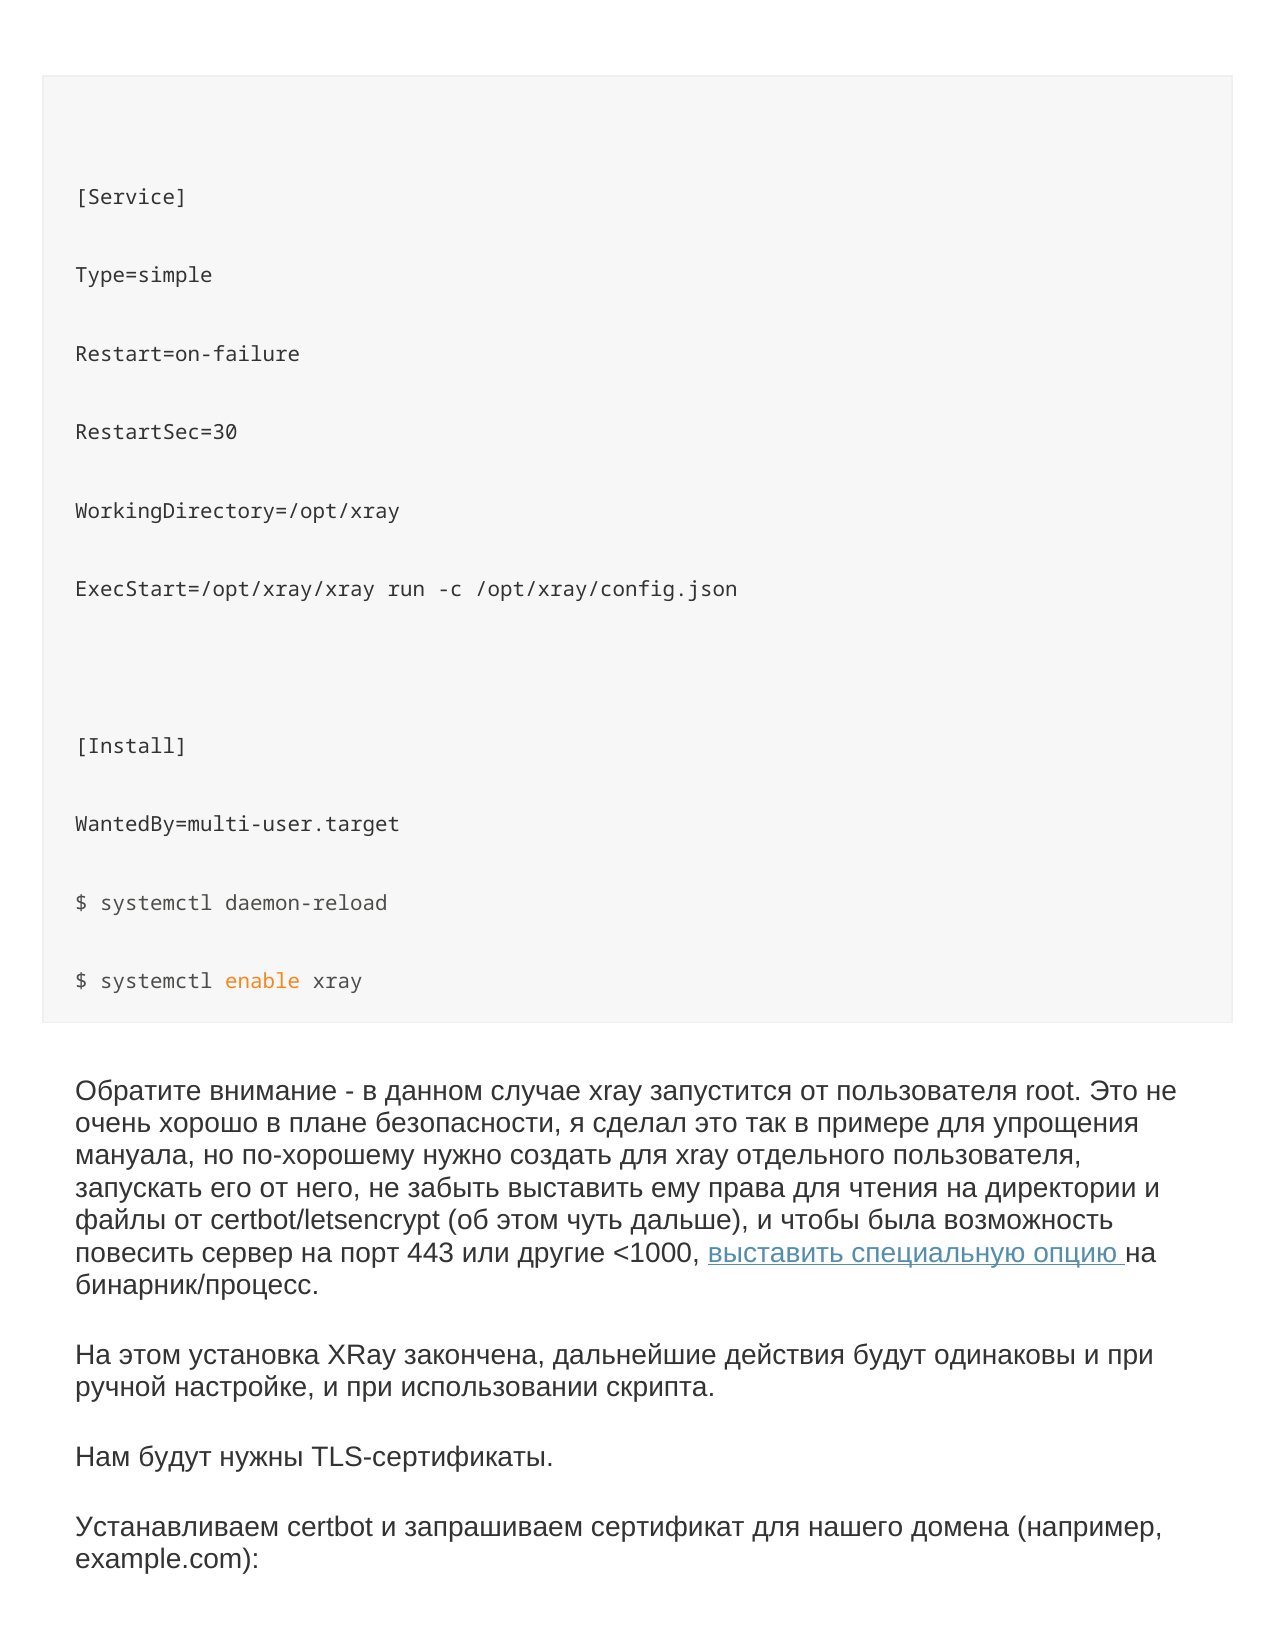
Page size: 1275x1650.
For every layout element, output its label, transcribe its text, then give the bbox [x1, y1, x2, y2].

text RestartSec=30 [44, 389, 1231, 446]
text ExecStart=/opt/xray/xray run -c /opt/xray/config.json [44, 546, 1231, 603]
text $ systemctl enable xray [44, 938, 1231, 1022]
text На этом установка XRay закончена, дальнейшие действия будут одинаковы и при ручной настройке, и при использовании скрипта. [75, 1338, 1200, 1403]
text [Service] [44, 153, 1231, 211]
text Restart=on-failure [44, 310, 1231, 367]
text Обратите внимание - в данном случае xray запустится от пользователя root. Это не очень хорошо в плане безопасности, я сделал это так в примере для упрощения мануала, но по-хорошему нужно создать для xray отдельного пользователя, запускать его от него, не забыть выставить ему права для чтения на директории и файлы от certbot/letsencrypt (об этом чуть дальше), и чтобы была возможность повесить сервер на порт 443 или другие <1000, выставить специальную опцию на бинарник/процесс. [75, 1073, 1200, 1300]
text WantedBy=multi-user.target [44, 781, 1231, 838]
text Нам будут нужны TLS-сертификаты. [75, 1440, 1200, 1472]
text [Install] [44, 702, 1231, 759]
text Устанавливаем certbot и запрашиваем сертификат для нашего домена (например, example.com): [75, 1510, 1200, 1575]
text WorkingDirectory=/opt/xray [44, 467, 1231, 524]
text Type=simple [44, 232, 1231, 289]
text $ systemctl daemon-reload [44, 859, 1231, 916]
